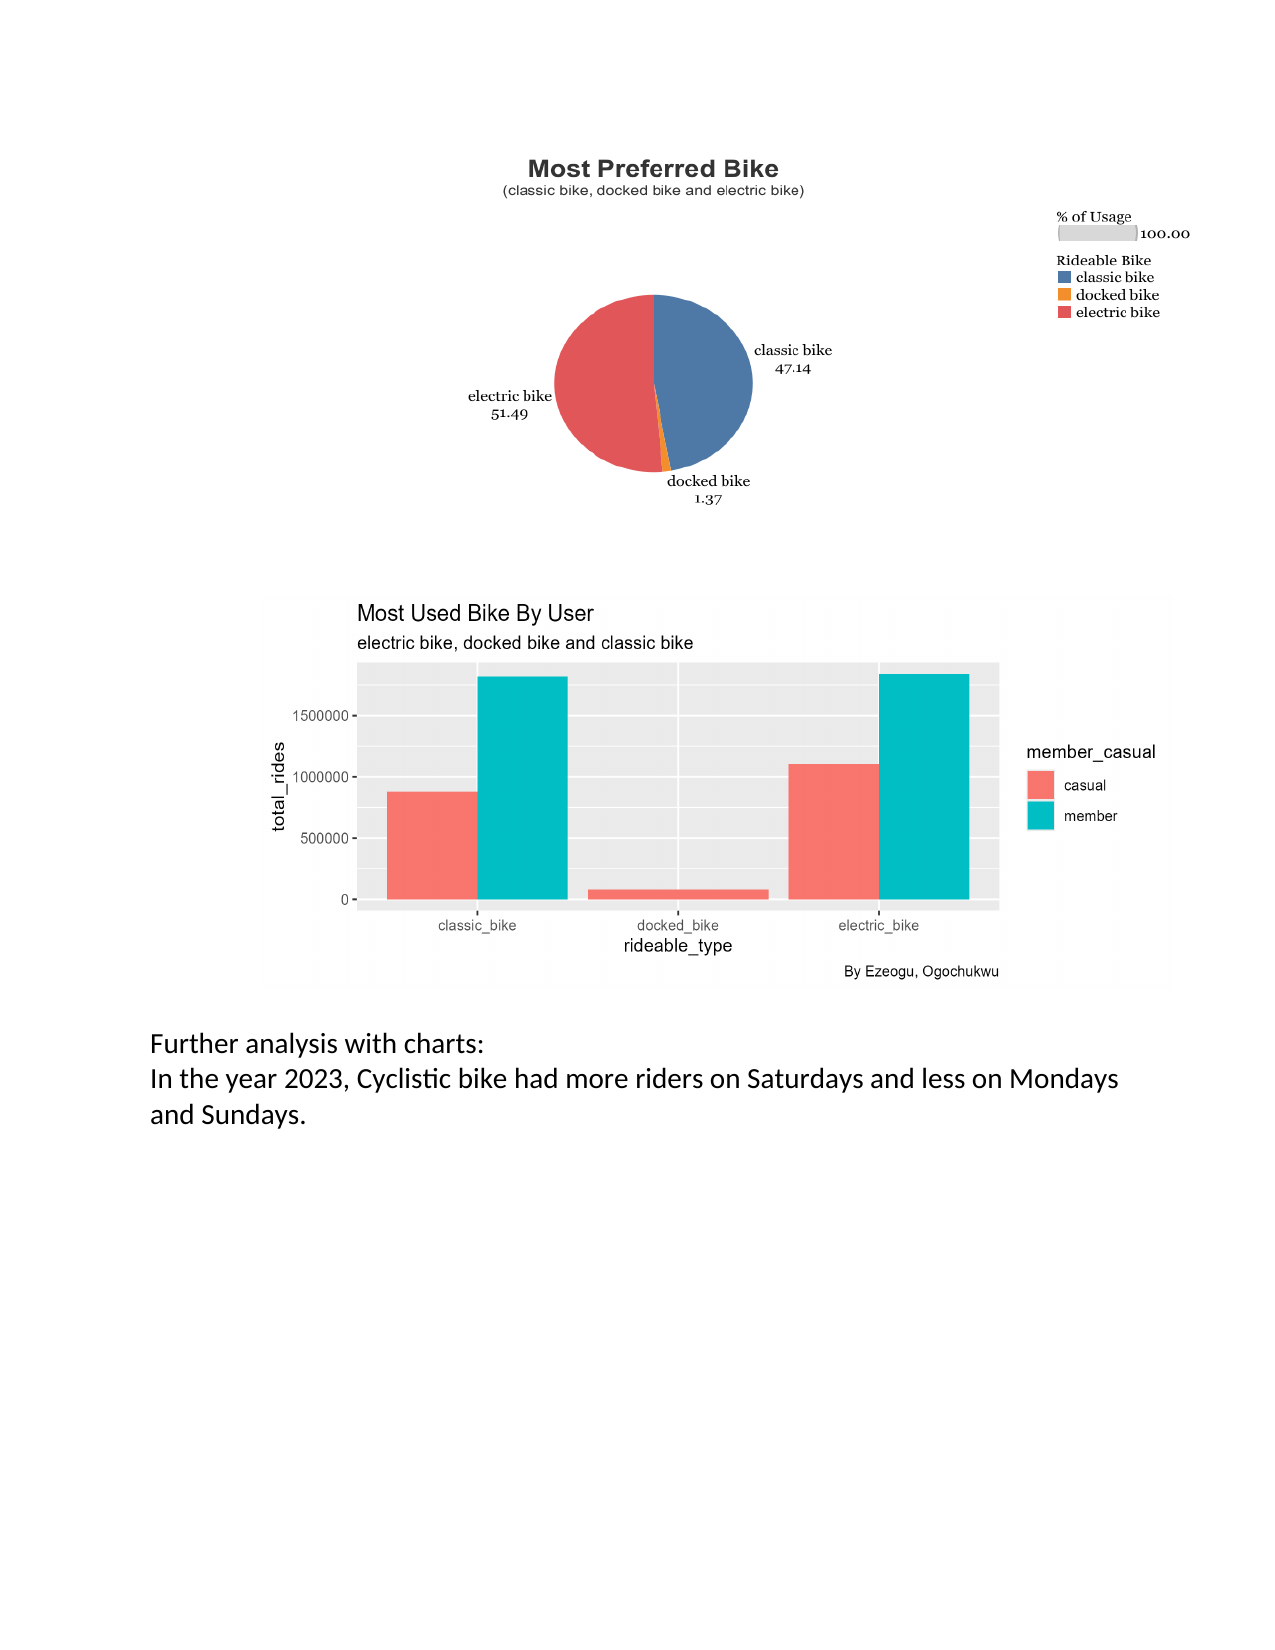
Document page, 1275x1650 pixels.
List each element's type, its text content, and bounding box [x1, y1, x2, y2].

picture [262, 595, 1174, 989]
picture [262, 150, 1192, 560]
text In the year 2023, Cyclistic bike had more riders on Saturdays and less on Mondays and Sundays. [150, 1060, 1125, 1132]
text Further analysis with charts: [150, 1025, 1125, 1060]
